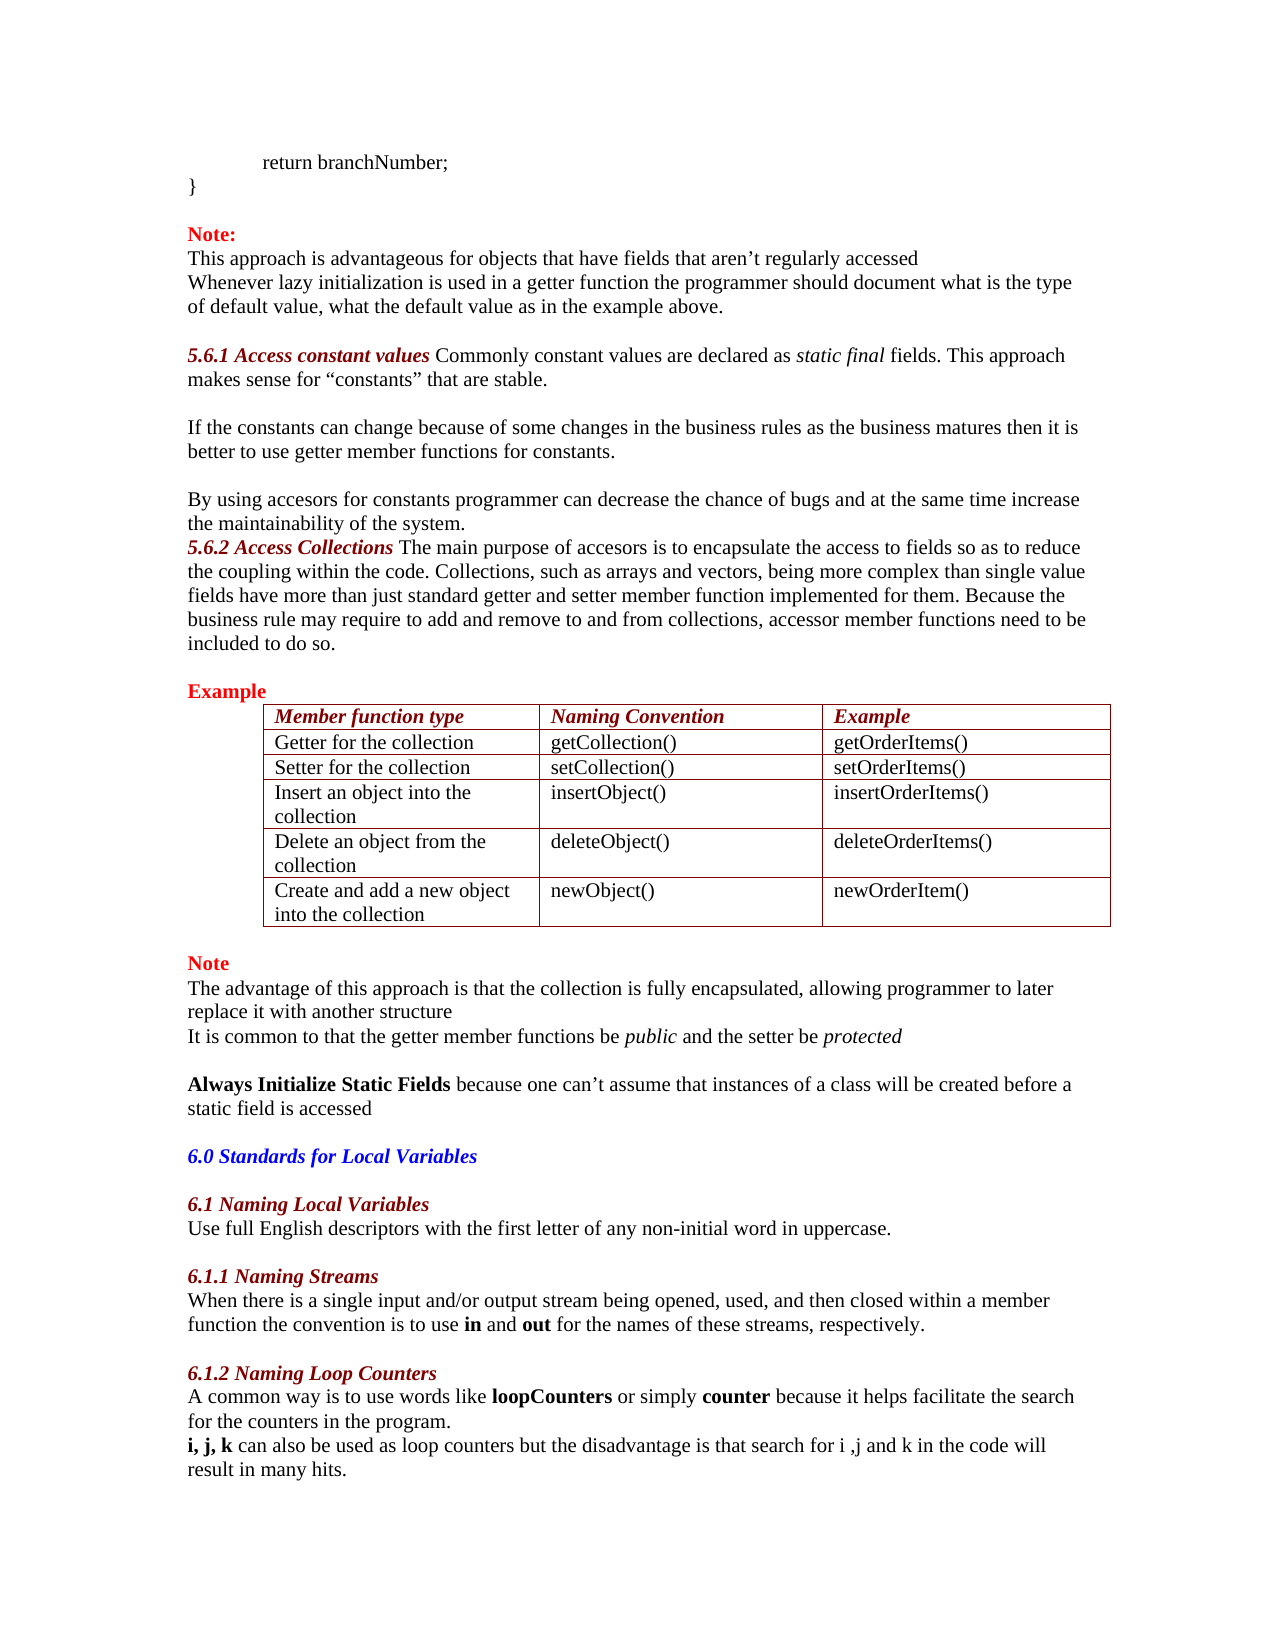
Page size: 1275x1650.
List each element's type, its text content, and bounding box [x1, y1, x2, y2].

table_cell deleteObject() [540, 829, 822, 877]
text Always Initialize Static Fields because one can’t assume that instances of a class will be created before a static field is accessed [187, 1072, 1087, 1120]
text Example [187, 679, 1087, 703]
table_cell insertObject() [540, 780, 822, 828]
text 6.1.1 Naming Streams [187, 1264, 1087, 1288]
text When there is a single input and/or output stream being opened, used, and then closed within a member function the convention is to use in and out for the names of these streams, respectively. [187, 1288, 1087, 1336]
text Whenever lazy initialization is used in a getter function the programmer should document what is the type of default value, what the default value as in the example above. [187, 270, 1087, 318]
text 5.6.1 Access constant values Commonly constant values are declared as static final fields. This approach makes sense for “constants” that are stable. [187, 342, 1087, 391]
table_cell Delete an object from the collection [264, 829, 539, 877]
table_cell setOrderItems() [823, 755, 1110, 779]
text i, j, k can also be used as loop counters but the disadvantage is that search for i ,j and k in the code will result in many hits. [187, 1433, 1087, 1481]
table_cell newOrderItem() [823, 878, 1110, 926]
table_cell setCollection() [540, 755, 822, 779]
text If the constants can change because of some changes in the business rules as the business matures then it is better to use getter member functions for constants. [187, 415, 1087, 463]
text A common way is to use words like loopCounters or simply counter because it helps facilitate the search for the counters in the program. [187, 1384, 1087, 1433]
text Use full English descriptors with the first letter of any non-initial word in uppercase. [187, 1216, 1087, 1240]
text By using accesors for constants programmer can decrease the chance of bugs and at the same time increase the maintainability of the system. [187, 487, 1087, 535]
text Note: [187, 222, 1087, 246]
table_cell Setter for the collection [264, 755, 539, 779]
text } [187, 174, 1087, 198]
table_cell newObject() [540, 878, 822, 926]
text 6.0 Standards for Local Variables [187, 1144, 1087, 1168]
table_cell getOrderItems() [823, 730, 1110, 754]
text It is common to that the getter member functions be public and the setter be protected [187, 1023, 1087, 1048]
text Note [187, 951, 1087, 975]
text 6.1 Naming Local Variables [187, 1192, 1087, 1216]
text return branchNumber; [187, 150, 1087, 174]
table_header Naming Convention [540, 705, 822, 728]
table_cell Create and add a new object into the collection [264, 878, 539, 926]
text 6.1.2 Naming Counters [187, 1360, 1087, 1384]
text The advantage of this approach is that the collection is fully encapsulated, allowing programmer to later replace it with another structure [187, 975, 1087, 1023]
text 5.6.2 Access Collections The main purpose of accesors is to encapsulate the access to fields so as to reduce the coupling within the code. Collections, such as arrays and vectors, being more complex than single value fields have more than just standard getter and setter member function implemented for them. Because the business rule may require to add and remove to and from collections, accessor member functions need to be included to do so. [187, 535, 1087, 655]
table_header Example [823, 705, 1110, 728]
text This approach is advantageous for objects that have fields that aren’t regularly accessed [187, 246, 1087, 270]
table_header Member function type [264, 705, 539, 728]
table_cell Getter for the collection [264, 730, 539, 754]
table_cell Insert an object into the collection [264, 780, 539, 828]
table_cell deleteOrderItems() [823, 829, 1110, 877]
table_cell getCollection() [540, 730, 822, 754]
table_cell insertOrderItems() [823, 780, 1110, 828]
